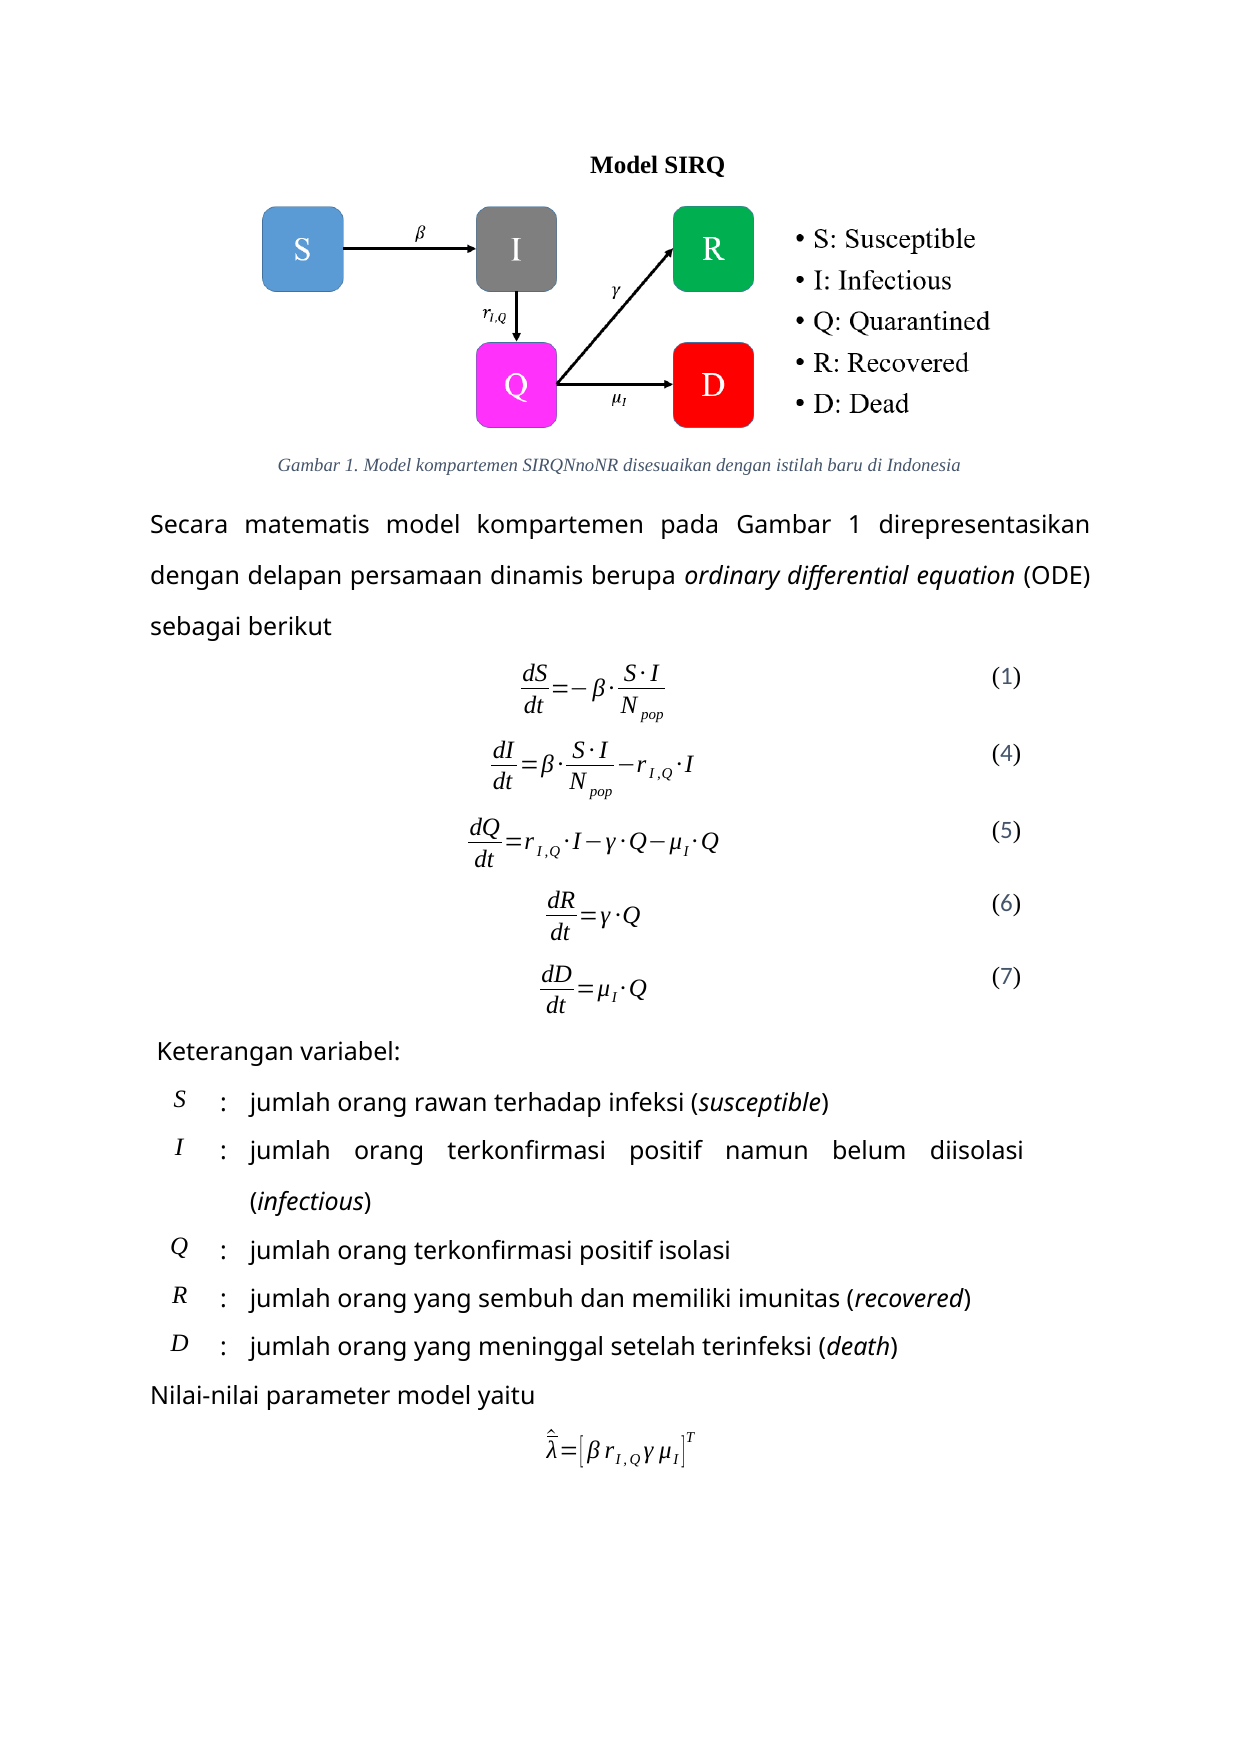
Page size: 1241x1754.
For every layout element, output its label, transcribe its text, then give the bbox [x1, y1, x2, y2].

table_header jumlah orang rawan terhadap infeksi (susceptible) [238, 1085, 1036, 1133]
picture [245, 193, 995, 440]
table_header (1) [977, 660, 1036, 737]
table_cell : [209, 1133, 238, 1232]
table_cell [150, 887, 977, 960]
text Gambar 1. Model kompartemen SIRQNnoNR disesuaikan dengan istilah baru di Indonesia [150, 454, 1090, 475]
table_cell [150, 1232, 209, 1281]
text Secara matematis model kompartemen pada Gambar 1 direpresentasikan dengan delapan persamaan dinamis berupa ordinary differential equation (ODE) sebagai berikut [150, 507, 1090, 643]
table_cell jumlah orang terkonfirmasi positif namun belum diisolasi (infectious) [238, 1133, 1036, 1232]
table_header : [209, 1085, 238, 1133]
table_header [150, 660, 977, 737]
table_cell [150, 1133, 209, 1232]
table_cell [150, 737, 977, 814]
text Nilai-nilai parameter model yaitu [150, 1377, 1090, 1411]
table_cell jumlah orang yang sembuh dan memiliki imunitas (recovered) [238, 1281, 1036, 1329]
table_cell [150, 960, 977, 1033]
table_cell : [209, 1329, 238, 1377]
table_cell [150, 814, 977, 887]
table_cell : [209, 1281, 238, 1329]
table_cell : [209, 1232, 238, 1281]
text Model SIRQ [150, 150, 1090, 179]
table_header [150, 1085, 209, 1133]
text Keterangan variabel: [150, 1033, 1090, 1068]
table_cell [150, 1329, 209, 1377]
table_cell [150, 1281, 209, 1329]
table_cell jumlah orang terkonfirmasi positif isolasi [238, 1232, 1036, 1281]
table_cell jumlah orang yang meninggal setelah terinfeksi (death) [238, 1329, 1036, 1377]
